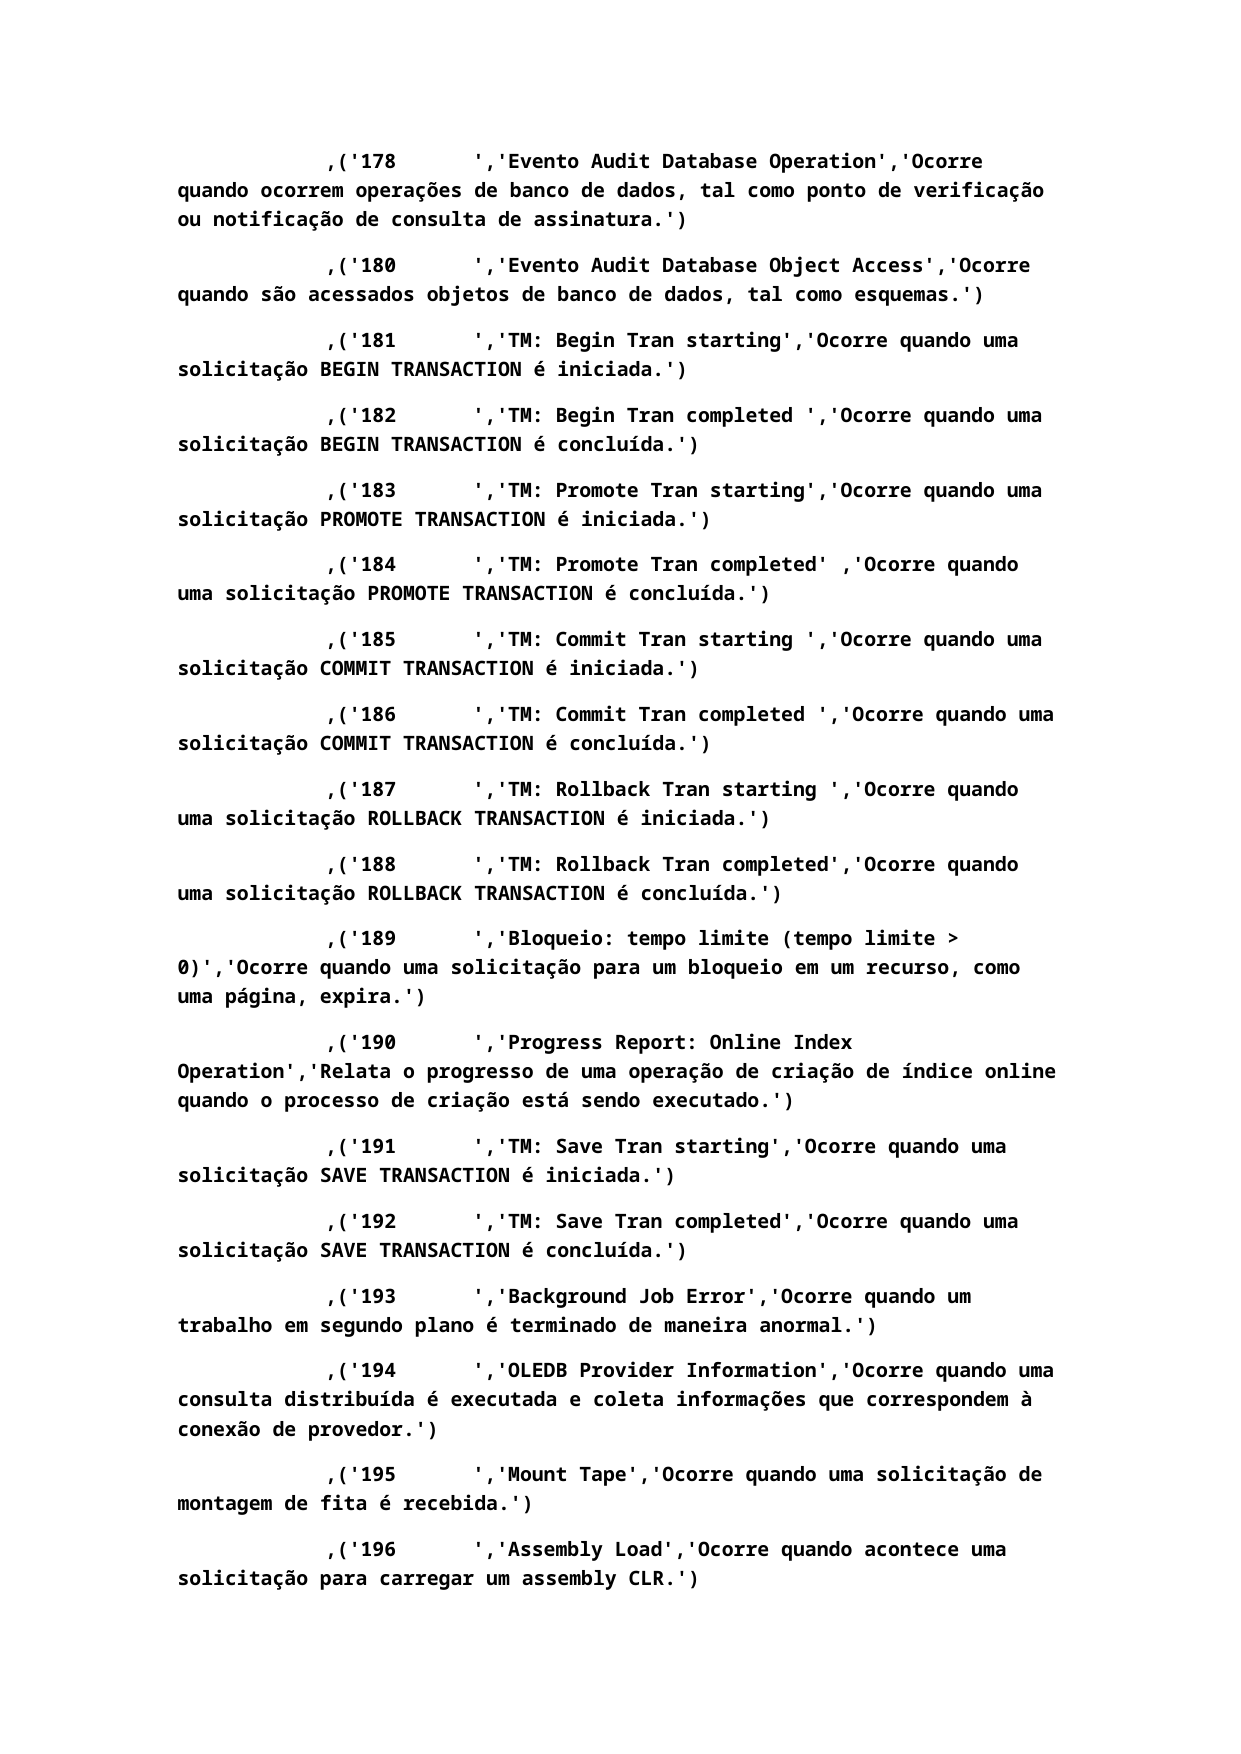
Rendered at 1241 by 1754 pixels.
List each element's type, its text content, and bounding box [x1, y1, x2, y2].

text ,('182 ','TM: Begin Tran completed ','Ocorre quando uma solicitação BEGIN TRANSACTION é concluída.') [177, 401, 1063, 457]
text ,('186 ','TM: Commit Tran completed ','Ocorre quando uma solicitação COMMIT TRANSACTION é concluída.') [177, 700, 1063, 756]
text ,('196 ','Assembly Load','Ocorre quando acontece uma solicitação para carregar um assembly CLR.') [177, 1535, 1063, 1591]
text ,('194 ','OLEDB Provider Information','Ocorre quando uma consulta distribuída é executada e coleta informações que correspondem à conexão de provedor.') [177, 1357, 1063, 1442]
text ,('195 ','Mount Tape','Ocorre quando uma solicitação de montagem de fita é recebida.') [177, 1461, 1063, 1517]
text ,('178 ','Evento Audit Database Operation','Ocorre quando ocorrem operações de banco de dados, tal como ponto de verificação ou notificação de consulta de assinatura.') [177, 148, 1063, 233]
text ,('193 ','Background Job Error','Ocorre quando um trabalho em segundo plano é terminado de maneira anormal.') [177, 1282, 1063, 1338]
text ,('189 ','Bloqueio: tempo limite (tempo limite > 0)','Ocorre quando uma solicitação para um bloqueio em um recurso, como uma página, expira.') [177, 924, 1063, 1010]
text ,('183 ','TM: Promote Tran starting','Ocorre quando uma solicitação PROMOTE TRANSACTION é iniciada.') [177, 476, 1063, 532]
text ,('191 ','TM: Save Tran starting','Ocorre quando uma solicitação SAVE TRANSACTION é iniciada.') [177, 1132, 1063, 1188]
text ,('181 ','TM: Begin Tran starting','Ocorre quando uma solicitação BEGIN TRANSACTION é iniciada.') [177, 326, 1063, 382]
text ,('187 ','TM: Rollback Tran starting ','Ocorre quando uma solicitação ROLLBACK TRANSACTION é iniciada.') [177, 775, 1063, 831]
text ,('190 ','Progress Report: Online Index Operation','Relata o progresso de uma operação de criação de índice online quando o processo de criação está sendo executado.') [177, 1028, 1063, 1113]
text ,('188 ','TM: Rollback Tran completed','Ocorre quando uma solicitação ROLLBACK TRANSACTION é concluída.') [177, 850, 1063, 906]
text ,('180 ','Evento Audit Database Object Access','Ocorre quando são acessados objetos de banco de dados, tal como esquemas.') [177, 251, 1063, 307]
text ,('185 ','TM: Commit Tran starting ','Ocorre quando uma solicitação COMMIT TRANSACTION é iniciada.') [177, 625, 1063, 681]
text ,('192 ','TM: Save Tran completed','Ocorre quando uma solicitação SAVE TRANSACTION é concluída.') [177, 1207, 1063, 1263]
text ,('184 ','TM: Promote Tran completed' ,'Ocorre quando uma solicitação PROMOTE TRANSACTION é concluída.') [177, 551, 1063, 607]
